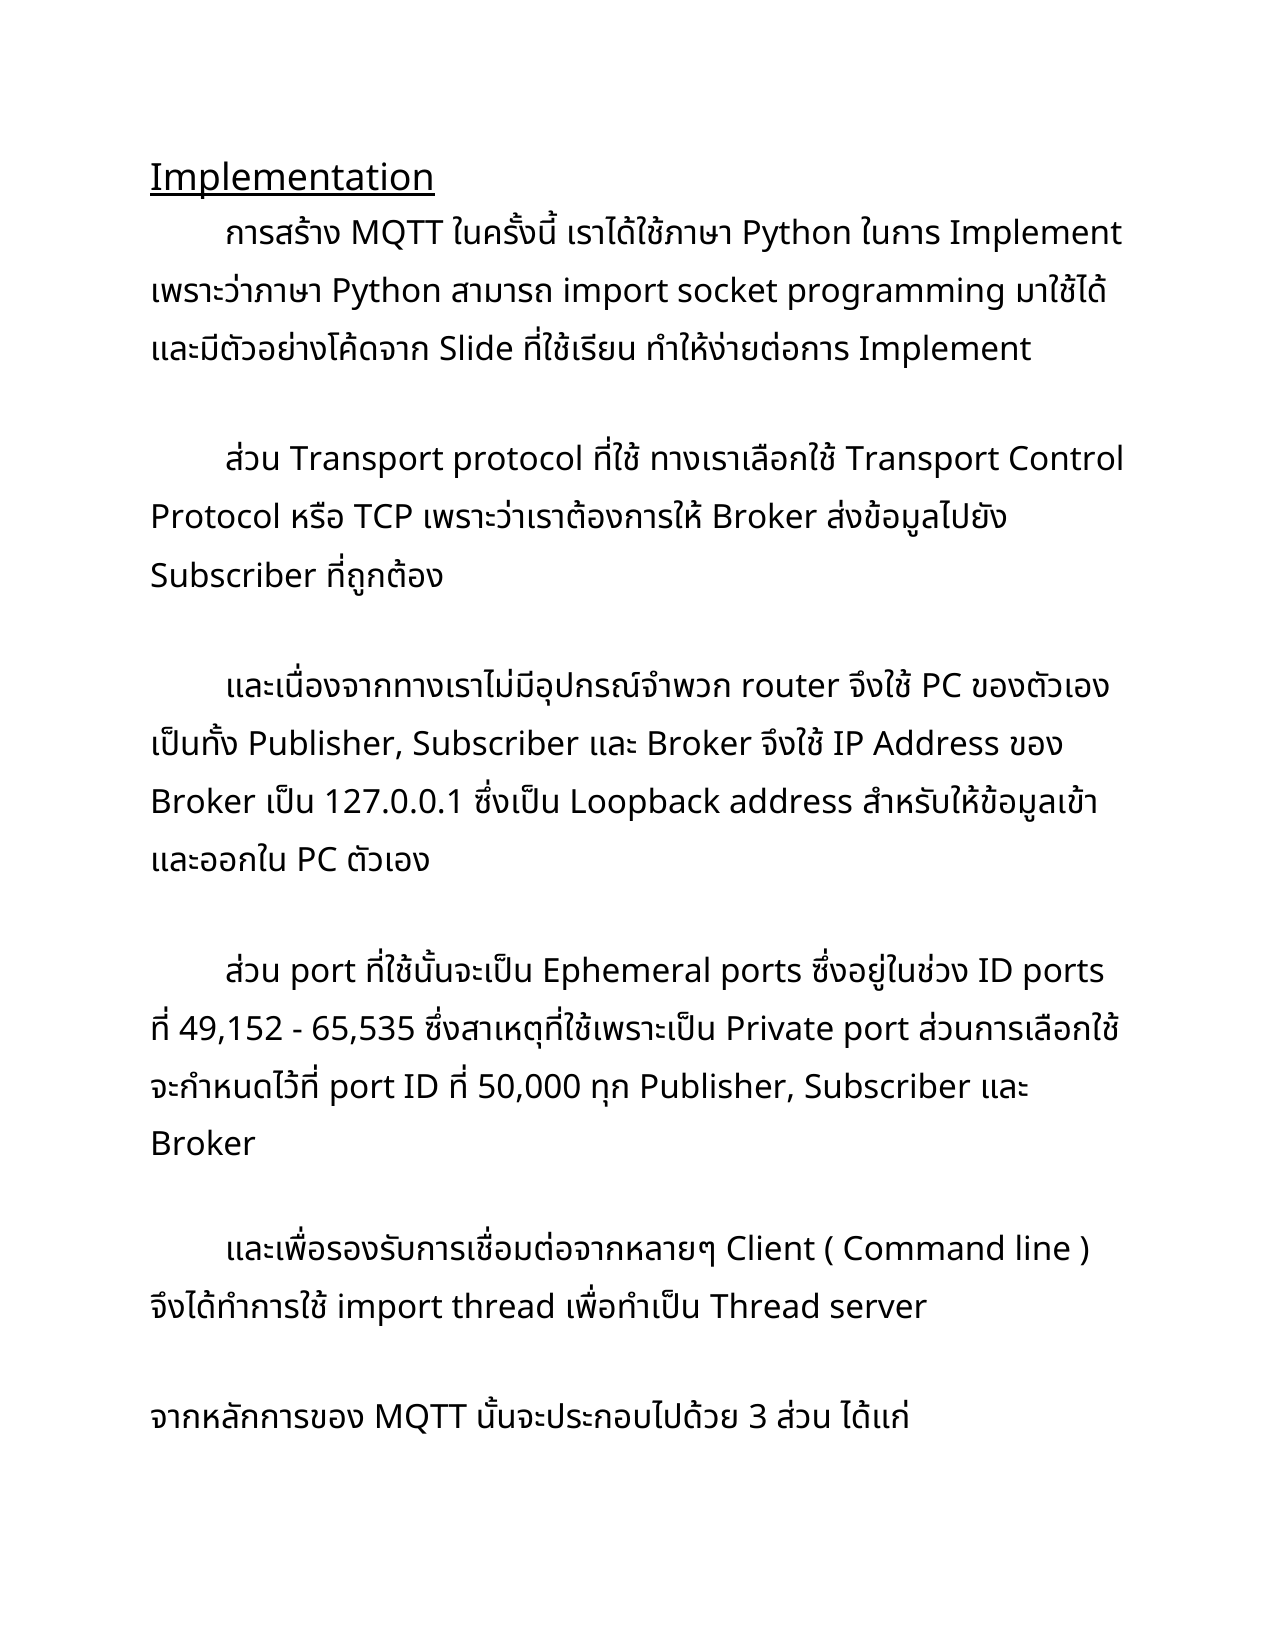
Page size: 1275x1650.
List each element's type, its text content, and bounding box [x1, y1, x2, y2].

text จากหลักการของ MQTT นั้นจะประกอบไปด้วย 3 ส่วน ได้แก่ [150, 1393, 1125, 1443]
text ส่วน port ที่ใช้นั้นจะเป็น Ephemeral ports ซึ่งอยู่ในช่วง ID ports ที่ 49,152 - 65,535 ซึ่งสาเหตุที่ใช้เพราะเป็น Private port ส่วนการเลือกใช้จะกำหนดไว้ที่ port ID ที่ 50,000 ทุก Publisher, Subscriber และ Broker [150, 946, 1125, 1166]
text และเพื่อรองรับการเชื่อมต่อจากหลายๆ Client ( Command line ) จึงได้ทำการใช้ import thread เพื่อทำเป็น Thread server [150, 1224, 1125, 1333]
text และเนื่องจากทางเราไม่มีอุปกรณ์จำพวก router จึงใช้ PC ของตัวเองเป็นทั้ง Publisher, Subscriber และ Broker จึงใช้ IP Address ของ Broker เป็น 127.0.0.1 ซึ่งเป็น Loopback address สำหรับให้ข้อมูลเข้าและออกใน PC ตัวเอง [150, 662, 1125, 887]
text Implementation [150, 150, 1125, 201]
text ส่วน Transport protocol ที่ใช้ ทางเราเลือกใช้ Transport Control Protocol หรือ TCP เพราะว่าเราต้องการให้ Broker ส่งข้อมูลไปยัง Subscriber ที่ถูกต้อง [150, 435, 1125, 602]
text การสร้าง MQTT ในครั้งนี้ เราได้ใช้ภาษา Python ในการ Implement เพราะว่าภาษา Python สามารถ import socket programming มาใช้ได้และมีตัวอย่างโค้ดจาก Slide ที่ใช้เรียน ทำให้ง่ายต่อการ Implement [150, 209, 1125, 376]
